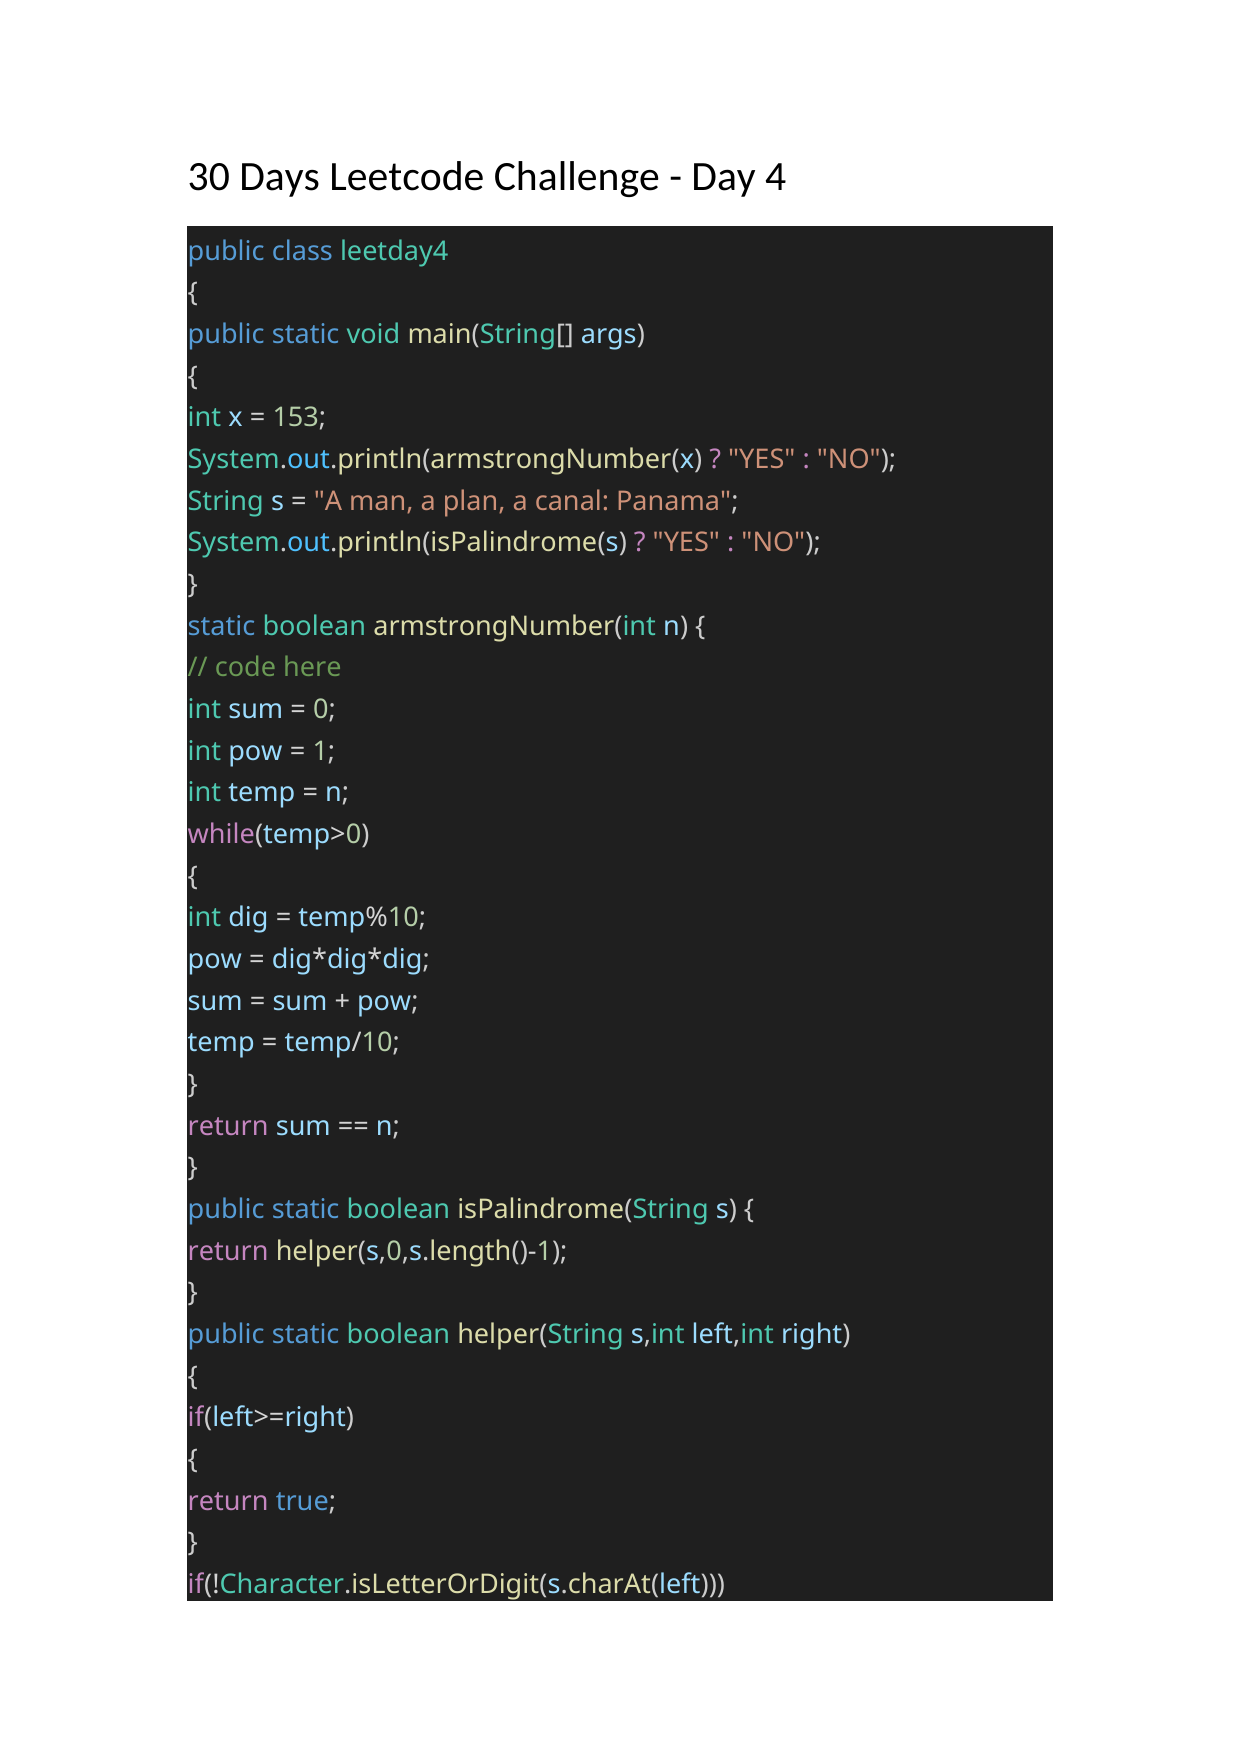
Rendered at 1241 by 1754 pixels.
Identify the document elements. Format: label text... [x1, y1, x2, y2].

text int dig = temp%10; [187, 893, 1053, 934]
text System.out.println(armstrongNumber(x) ? "YES" : "NO"); [187, 434, 1053, 476]
text { [187, 268, 1053, 309]
text int sum = 0; [187, 684, 1053, 726]
text { [187, 1434, 1053, 1476]
text } [187, 1143, 1053, 1184]
text if(left>=right) [187, 1393, 1053, 1434]
text public static boolean helper(String s,int left,int right) [187, 1309, 1053, 1351]
text } [187, 1059, 1053, 1101]
text // code here [187, 643, 1053, 684]
text int x = 153; [187, 393, 1053, 434]
text while(temp>0) [187, 809, 1053, 851]
text { [187, 851, 1053, 893]
text int pow = 1; [187, 726, 1053, 768]
text } [187, 559, 1053, 601]
text public static void main(String[] args) [187, 309, 1053, 351]
text { [187, 1351, 1053, 1393]
text { [187, 351, 1053, 393]
text static boolean armstrongNumber(int n) { [187, 601, 1053, 643]
text return sum == n; [187, 1101, 1053, 1143]
text int temp = n; [187, 768, 1053, 809]
text 30 Days Leetcode Challenge - Day 4 [187, 150, 1053, 226]
text return helper(s,0,s.length()-1); [187, 1226, 1053, 1268]
text public static boolean isPalindrome(String s) { [187, 1184, 1053, 1226]
text } [187, 1268, 1053, 1309]
text String s = "A man, a plan, a canal: Panama"; [187, 476, 1053, 518]
text } [187, 1518, 1053, 1559]
text temp = temp/10; [187, 1018, 1053, 1059]
text return true; [187, 1476, 1053, 1518]
text System.out.println(isPalindrome(s) ? "YES" : "NO"); [187, 518, 1053, 559]
text public class leetday4 [187, 226, 1053, 268]
text pow = dig*dig*dig; [187, 934, 1053, 976]
text sum = sum + pow; [187, 976, 1053, 1018]
text if(!Character.isLetterOrDigit(s.charAt(left))) [187, 1559, 1053, 1601]
